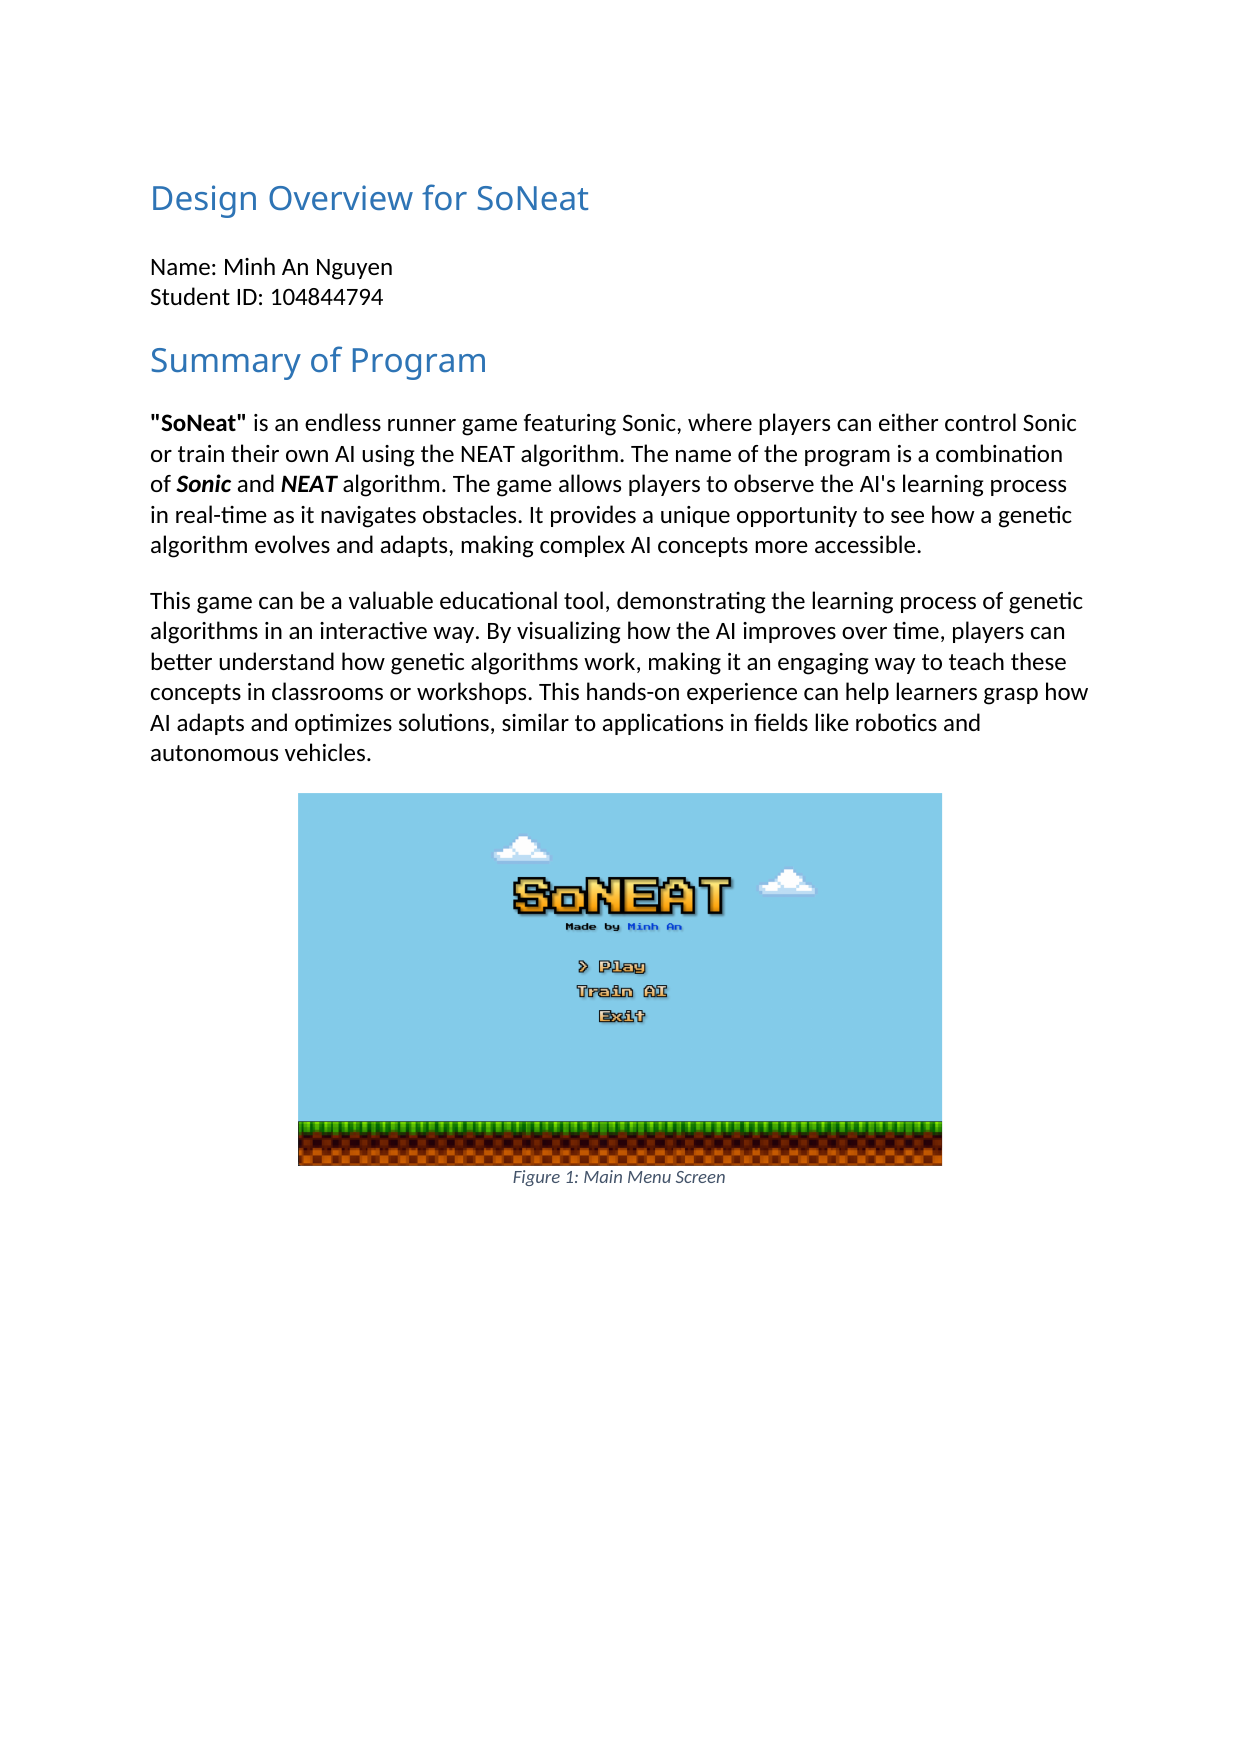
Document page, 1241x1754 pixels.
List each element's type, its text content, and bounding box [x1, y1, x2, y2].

picture [298, 793, 943, 1166]
text Student ID: 104844794 [150, 281, 1090, 312]
subtitle Summary of Program [150, 337, 1090, 382]
text Name: Minh An Nguyen [150, 251, 1090, 281]
subtitle Design Overview for SoNeat [150, 175, 1090, 220]
subtitle "SoNeat" is an endless runner game featuring Sonic, where players can either control Sonic or train their own AI using the NEAT algorithm. The name of the program is a combination of Sonic and NEAT algorithm. The game allows players to observe the AI's learning process in real-time as it navigates obstacles. It provides a unique opportunity to see how a genetic algorithm evolves and adapts, making complex AI concepts more accessible. [150, 407, 1090, 560]
subtitle This game can be a valuable educational tool, demonstrating the learning process of genetic algorithms in an interactive way. By visualizing how the AI improves over time, players can better understand how genetic algorithms work, making it an engaging way to teach these concepts in classrooms or workshops. This hands-on experience can help learners grasp how AI adapts and optimizes solutions, similar to applications in fields like robotics and autonomous vehicles. [150, 585, 1090, 768]
